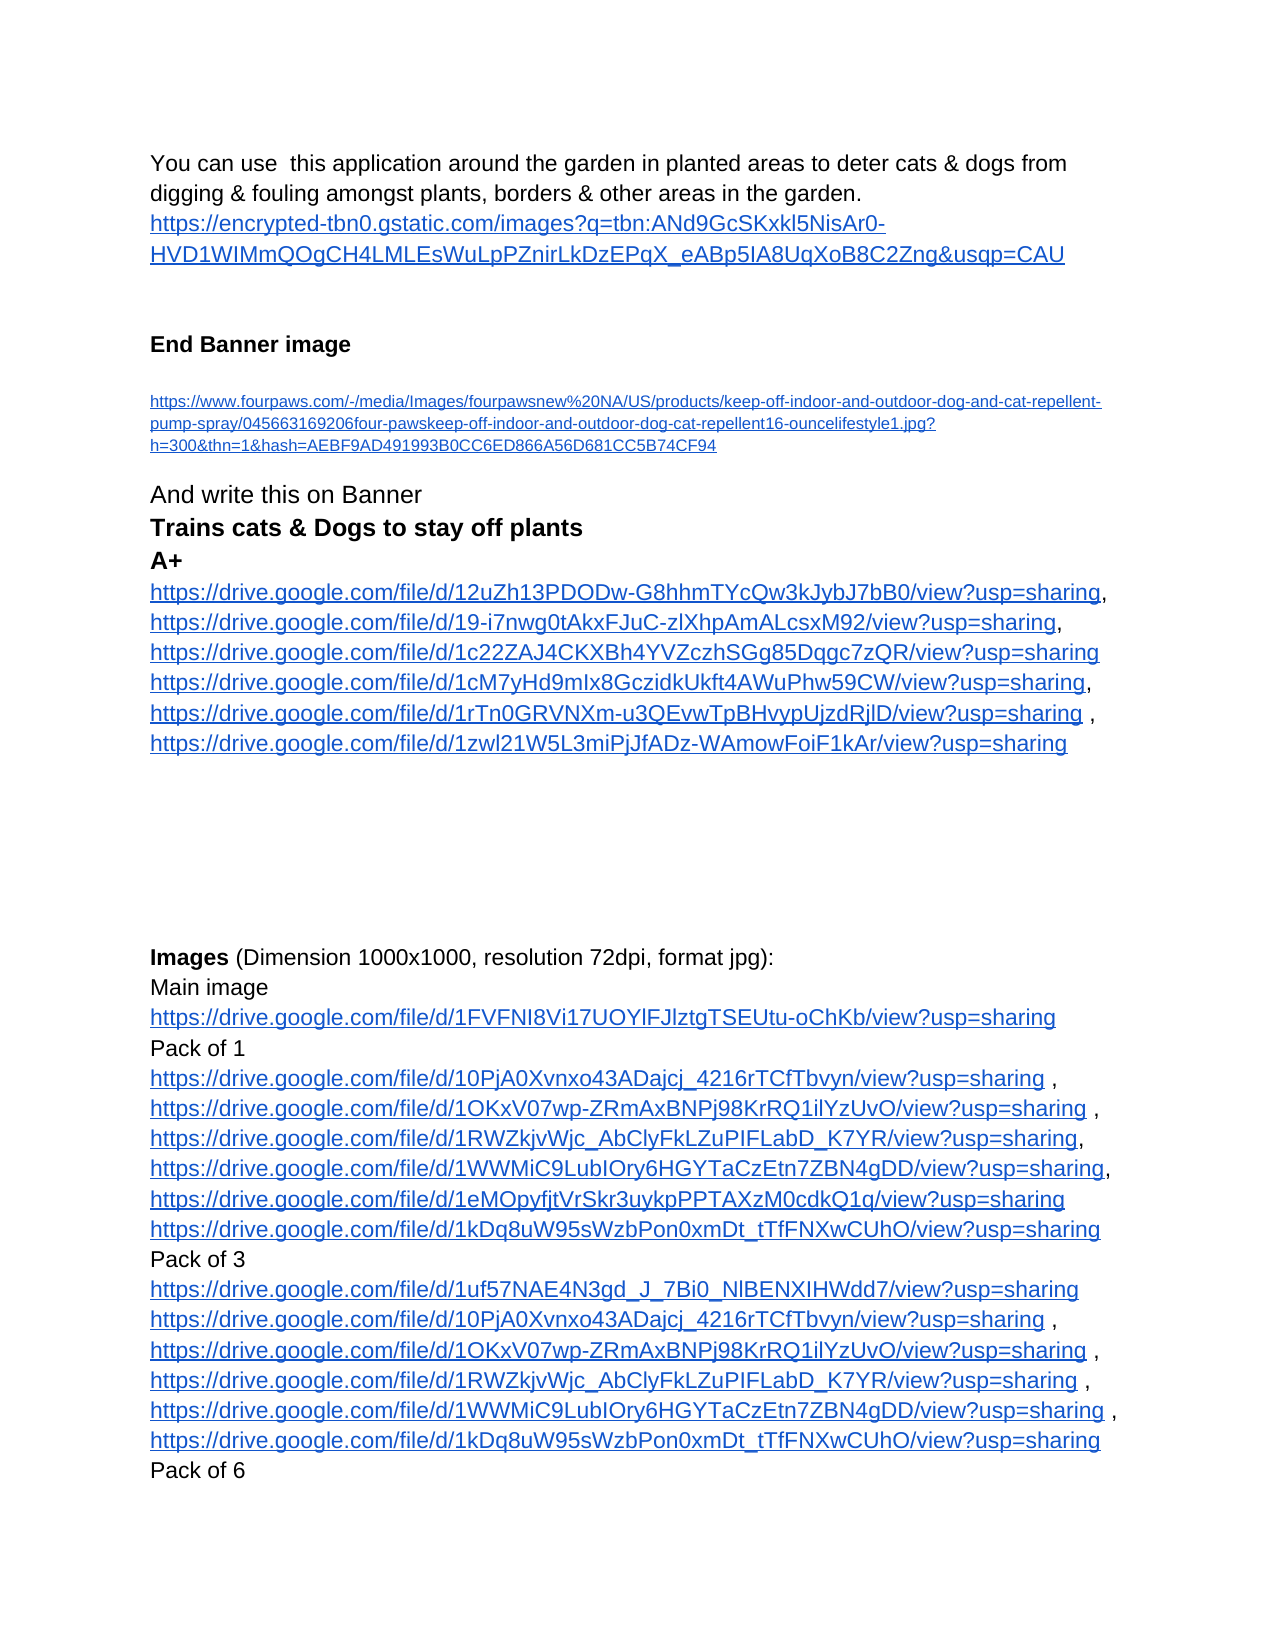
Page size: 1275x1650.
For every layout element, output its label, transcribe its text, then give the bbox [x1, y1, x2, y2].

text A+ [150, 546, 1125, 574]
text End Banner image [150, 331, 1125, 358]
text Main image [150, 974, 1125, 1001]
text And write this on Banner Trains cats & Dogs to stay off plants [150, 479, 1125, 541]
text Pack of 1 [150, 1034, 1125, 1061]
text You can use this application around the garden in planted areas to deter cats & dogs from digging & fouling amongst plants, borders & other areas in the garden. [150, 150, 1125, 207]
text https://www.fourpaws.com/-/media/Images/fourpawsnew%20NA/US/products/keep-off-indoor-and-outdoor-dog-and-cat-repellent-pump-spray/045663169206four-pawskeep-off-indoor-and-outdoor-dog-cat-repellent16-ouncelifestyle1.jpg?h=300&thn=1&hash=AEBF9AD491993B0CC6ED866A56D681CC5B74CF94 [150, 392, 1125, 455]
text https://drive.google.com/file/d/1uf57NAE4N3gd_J_7Bi0_NlBENXIHWdd7/view?usp=sharing [150, 1276, 1125, 1303]
text https://drive.google.com/file/d/10PjA0Xvnxo43ADajcj_4216rTCfTbvyn/view?usp=sharing , https://drive.google.com/file/d/1OKxV07wp-ZRmAxBNPj98KrRQ1ilYzUvO/view?usp=sharing , https://drive.google.com/file/d/1RWZkjvWjc_AbClyFkLZuPIFLabD_K7YR/view?usp=sharing, https://drive.google.com/file/d/1WWMiC9LubIOry6HGYTaCzEtn7ZBN4gDD/view?usp=sharing, https://drive.google.com/file/d/1eMOpyfjtVrSkr3uykpPPTAXzM0cdkQ1q/view?usp=sharing https://drive.google.com/file/d/1kDq8uW95sWzbPon0xmDt_tTfFNXwCUhO/view?usp=sharing [150, 1065, 1125, 1242]
text https://drive.google.com/file/d/1FVFNI8Vi17UOYlFJlztgTSEUtu-oChKb/view?usp=sharing [150, 1004, 1125, 1031]
text Images (Dimension 1000x1000, resolution 72dpi, format jpg): [150, 944, 1125, 970]
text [150, 1306, 1125, 1454]
text Pack of 3 [150, 1246, 1125, 1272]
text Pack of 6 [150, 1457, 1125, 1484]
text https://encrypted-tbn0.gstatic.com/images?q=tbn:ANd9GcSKxkl5NisAr0-HVD1WIMmQOgCH4LMLEsWuLpPZnirLkDzEPqX_eABp5IA8UqXoB8C2Zng&usqp=CAU [150, 210, 1125, 267]
text https://drive.google.com/file/d/12uZh13PDODw-G8hhmTYcQw3kJybJ7bB0/view?usp=sharing, https://drive.google.com/file/d/19-i7nwg0tAkxFJuC-zlXhpAmALcsxM92/view?usp=sharing, https://drive.google.com/file/d/1c22ZAJ4CKXBh4YVZczhSGg85Dqgc7zQR/view?usp=sharing https://drive.google.com/file/d/1cM7yHd9mIx8GczidkUkft4AWuPhw59CW/view?usp=sharing, https://drive.google.com/file/d/1rTn0GRVNXm-u3QEvwTpBHvypUjzdRjlD/view?usp=sharing , https://drive.google.com/file/d/1zwl21W5L3miPjJfADz-WAmowFoiF1kAr/view?usp=sharing [150, 579, 1125, 756]
